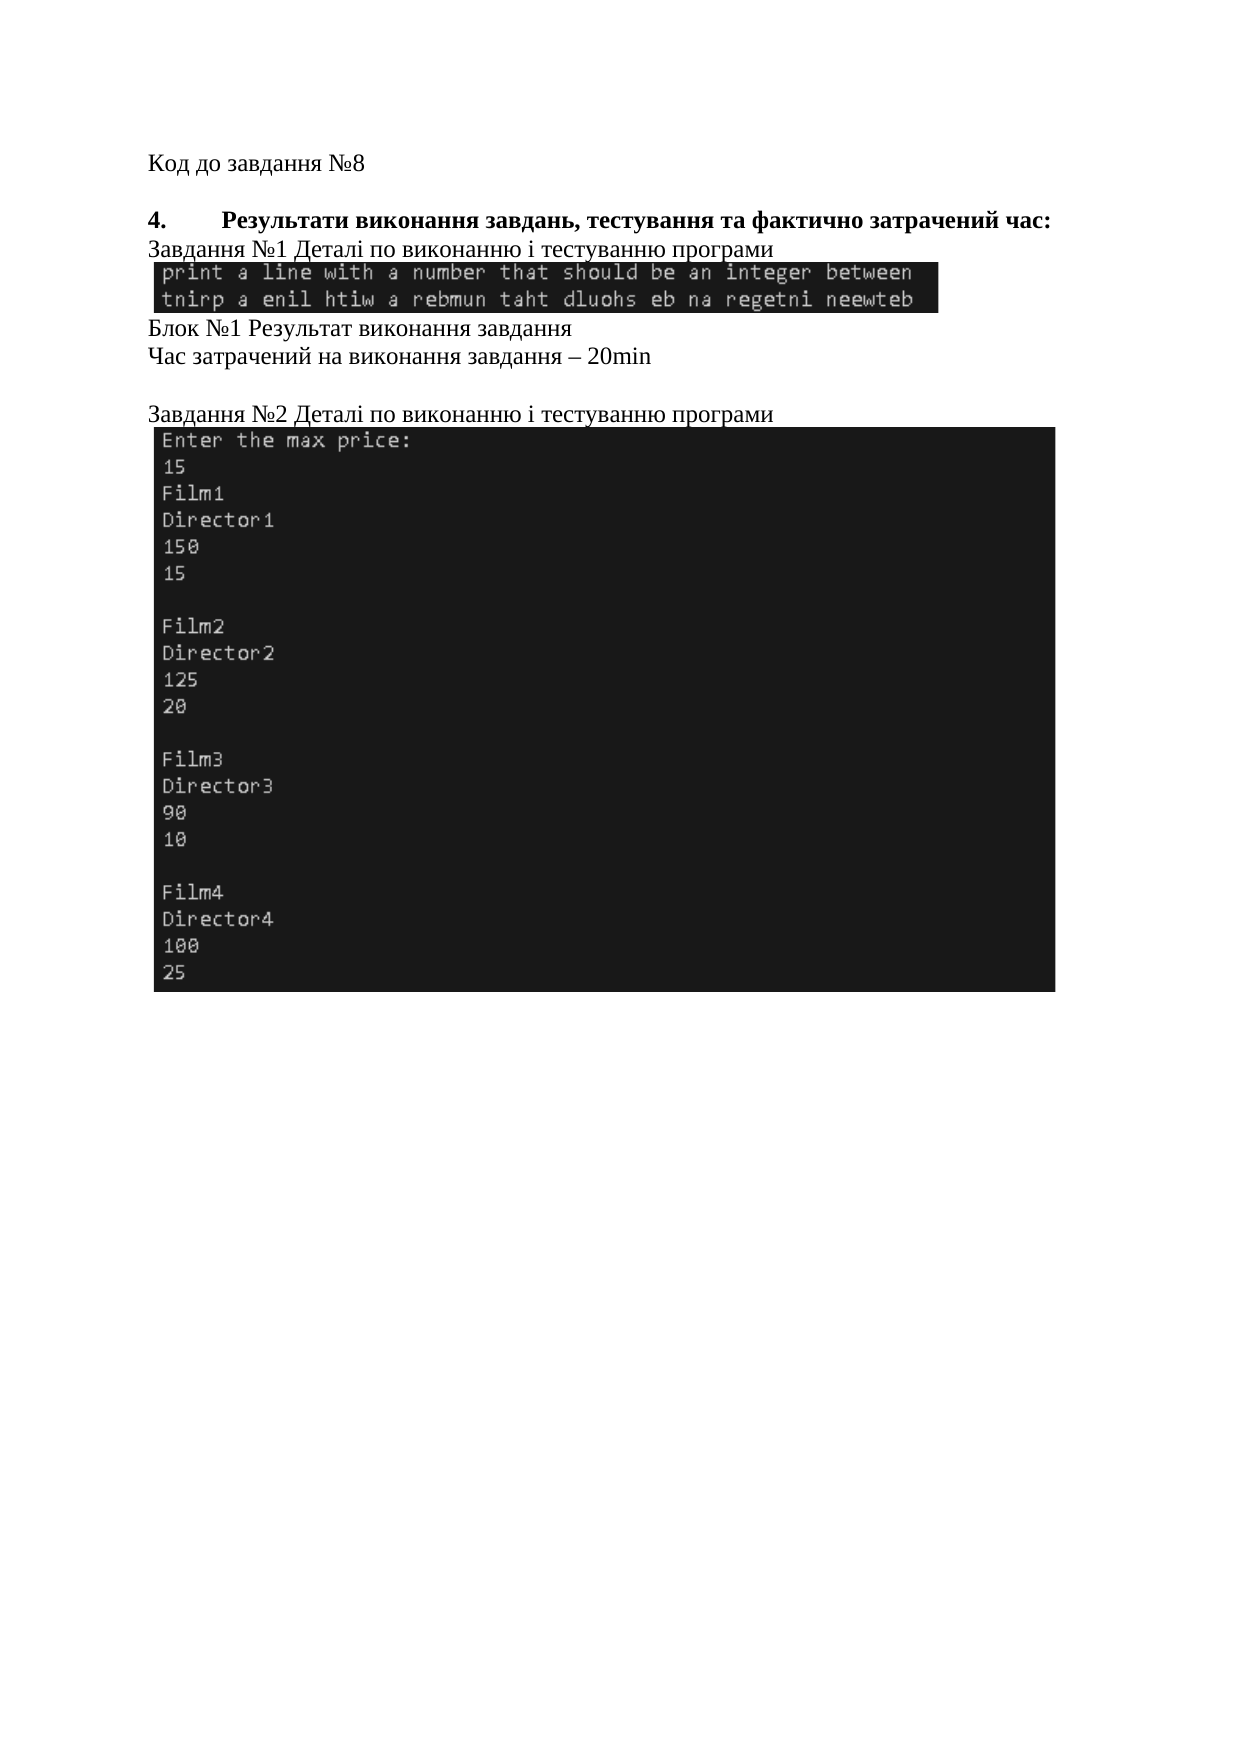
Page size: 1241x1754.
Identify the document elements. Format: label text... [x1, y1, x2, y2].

text Завдання №2 Деталі по виконанню і тестуванню програми [148, 399, 1093, 428]
picture [153, 427, 1056, 992]
text Завдання №1 Деталі по виконанню і тестуванню програми [148, 234, 1093, 263]
text Блок №1 Результат виконання завдання [148, 313, 1093, 341]
text 4. Результати виконання завдань, тестування та фактично затрачений час: [148, 205, 1093, 234]
picture [153, 262, 939, 313]
text Час затрачений на виконання завдання – 20min [148, 341, 1093, 370]
text Код до завдання №8 [148, 148, 1093, 176]
